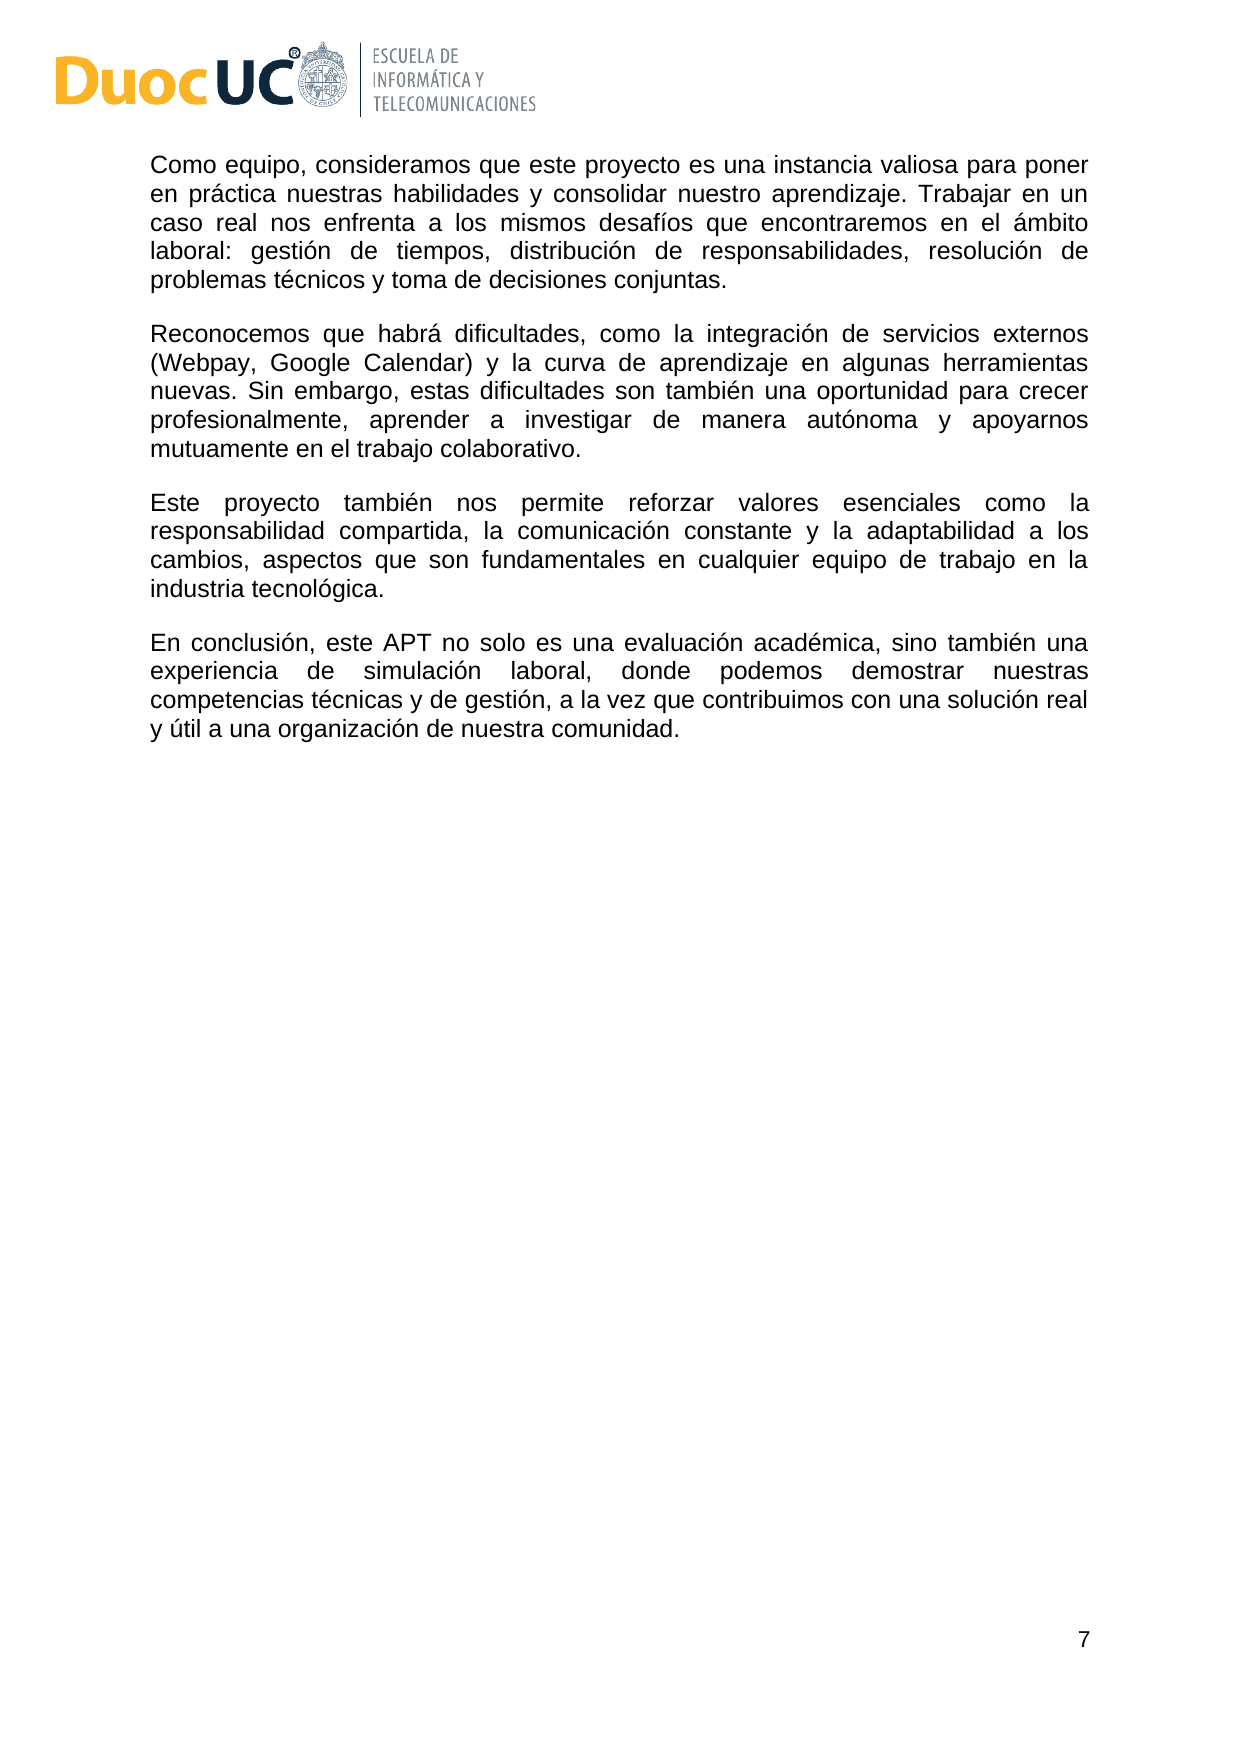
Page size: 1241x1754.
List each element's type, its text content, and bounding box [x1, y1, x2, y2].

text Este proyecto también nos permite reforzar valores esenciales como la responsabilidad compartida, la comunicación constante y la adaptabilidad a los cambios, aspectos que son fundamentales en cualquier equipo de trabajo en la industria tecnológica. [150, 487, 1090, 602]
text Reconocemos que habrá dificultades, como la integración de servicios externos (Webpay, Google Calendar) y la curva de aprendizaje en algunas herramientas nuevas. Sin embargo, estas dificultades son también una oportunidad para crecer profesionalmente, aprender a investigar de manera autónoma y apoyarnos mutuamente en el trabajo colaborativo. [150, 319, 1090, 462]
text Como equipo, consideramos que este proyecto es una instancia valiosa para poner en práctica nuestras habilidades y consolidar nuestro aprendizaje. Trabajar en un caso real nos enfrenta a los mismos desafíos que encontraremos en el ámbito laboral: gestión de tiempos, distribución de responsabilidades, resolución de problemas técnicos y toma de decisiones conjuntas. [150, 150, 1090, 294]
picture [53, 4, 536, 157]
text En conclusión, este APT no solo es una evaluación académica, sino también una experiencia de simulación laboral, donde podemos demostrar nuestras competencias técnicas y de gestión, a la vez que contribuimos con una solución real y útil a una organización de nuestra comunidad. [150, 627, 1090, 742]
